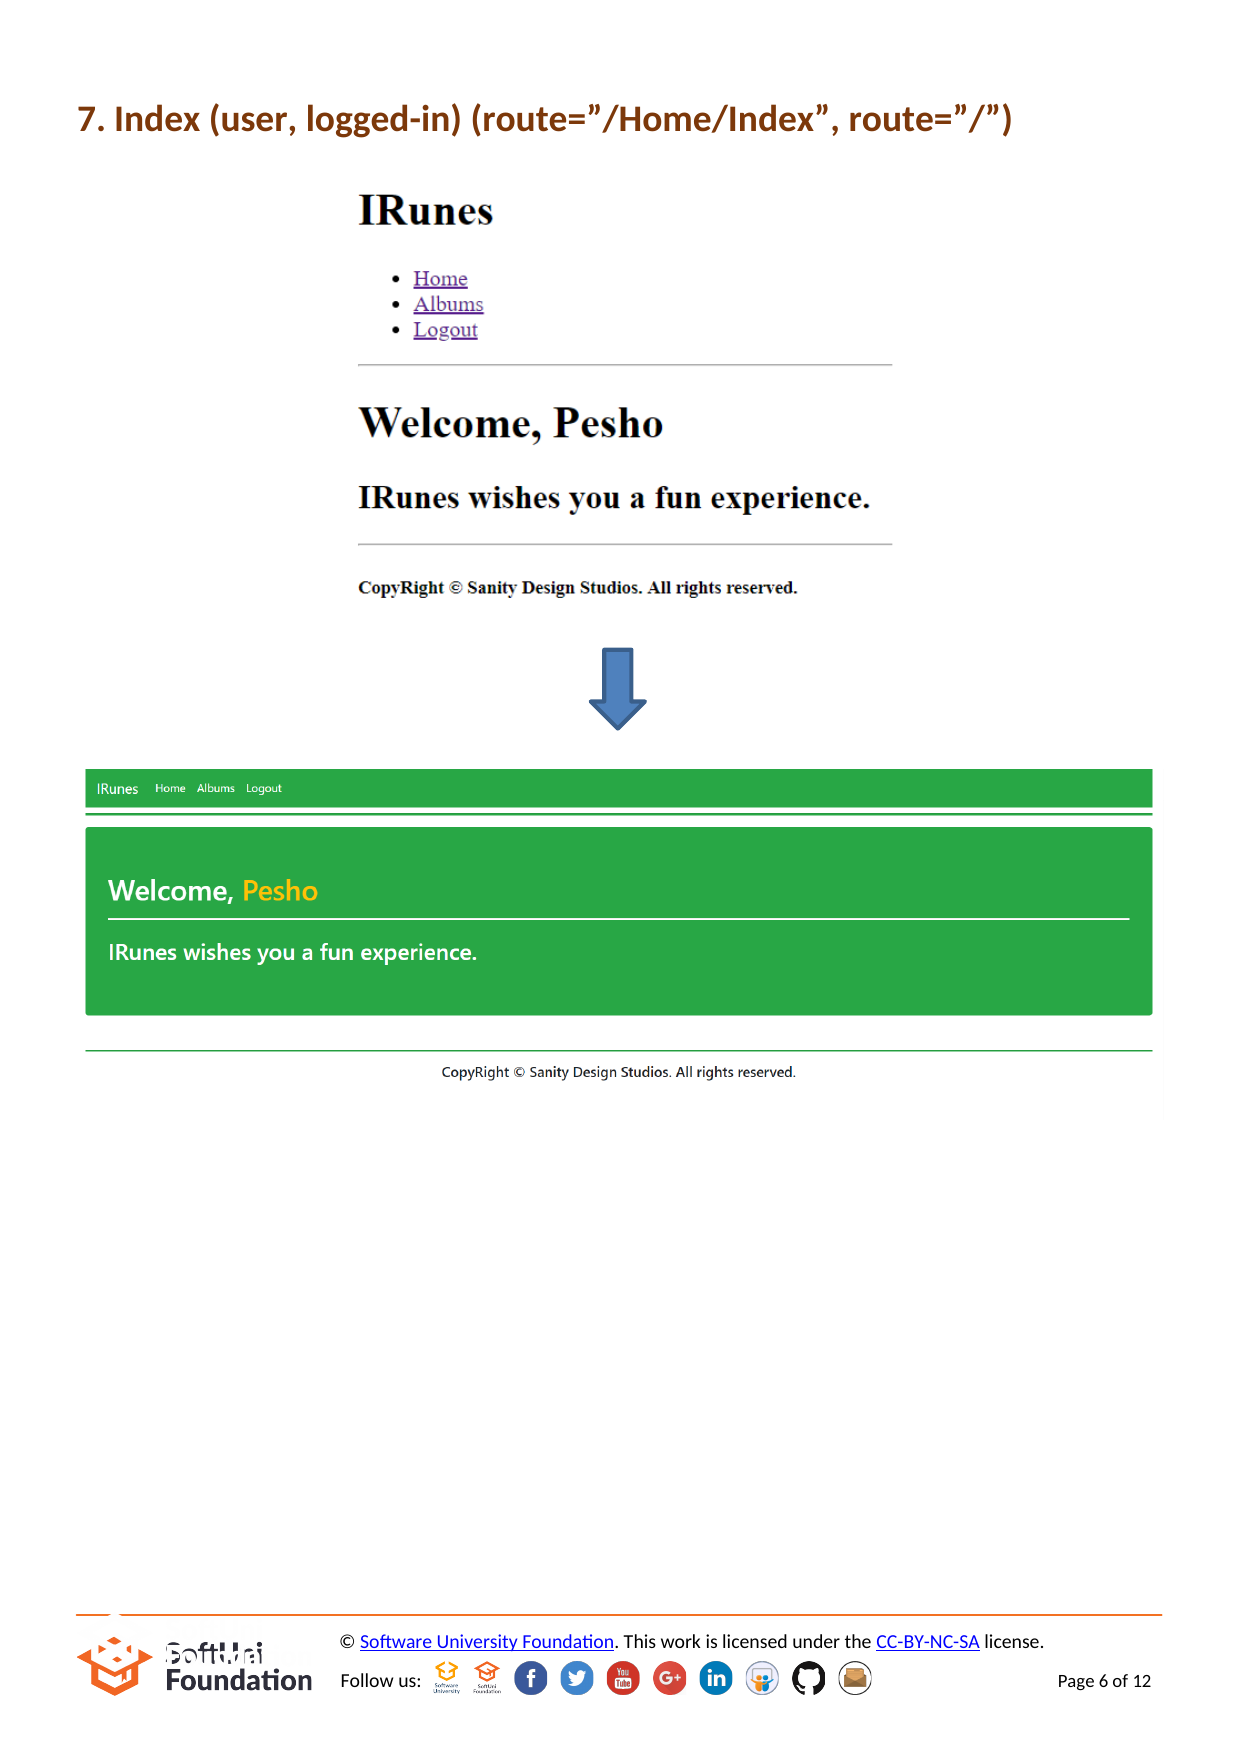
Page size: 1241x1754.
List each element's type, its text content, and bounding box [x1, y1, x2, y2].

picture [699, 1685, 709, 1695]
picture [699, 1661, 709, 1671]
picture [792, 1661, 825, 1695]
picture [653, 1661, 687, 1695]
picture [77, 769, 1164, 1120]
subtitle Index (user, logged-in) (route=”/Home/Index”, route=”/”) [77, 95, 1163, 141]
picture [433, 1661, 460, 1695]
picture [76, 1612, 312, 1696]
picture [723, 1685, 733, 1695]
picture [514, 1661, 548, 1695]
picture [723, 1661, 733, 1671]
picture [745, 1661, 779, 1695]
picture [560, 1661, 594, 1695]
picture [838, 1661, 872, 1695]
picture [473, 1661, 501, 1695]
picture [714, 1675, 725, 1685]
picture [606, 1661, 640, 1695]
picture [347, 156, 893, 619]
